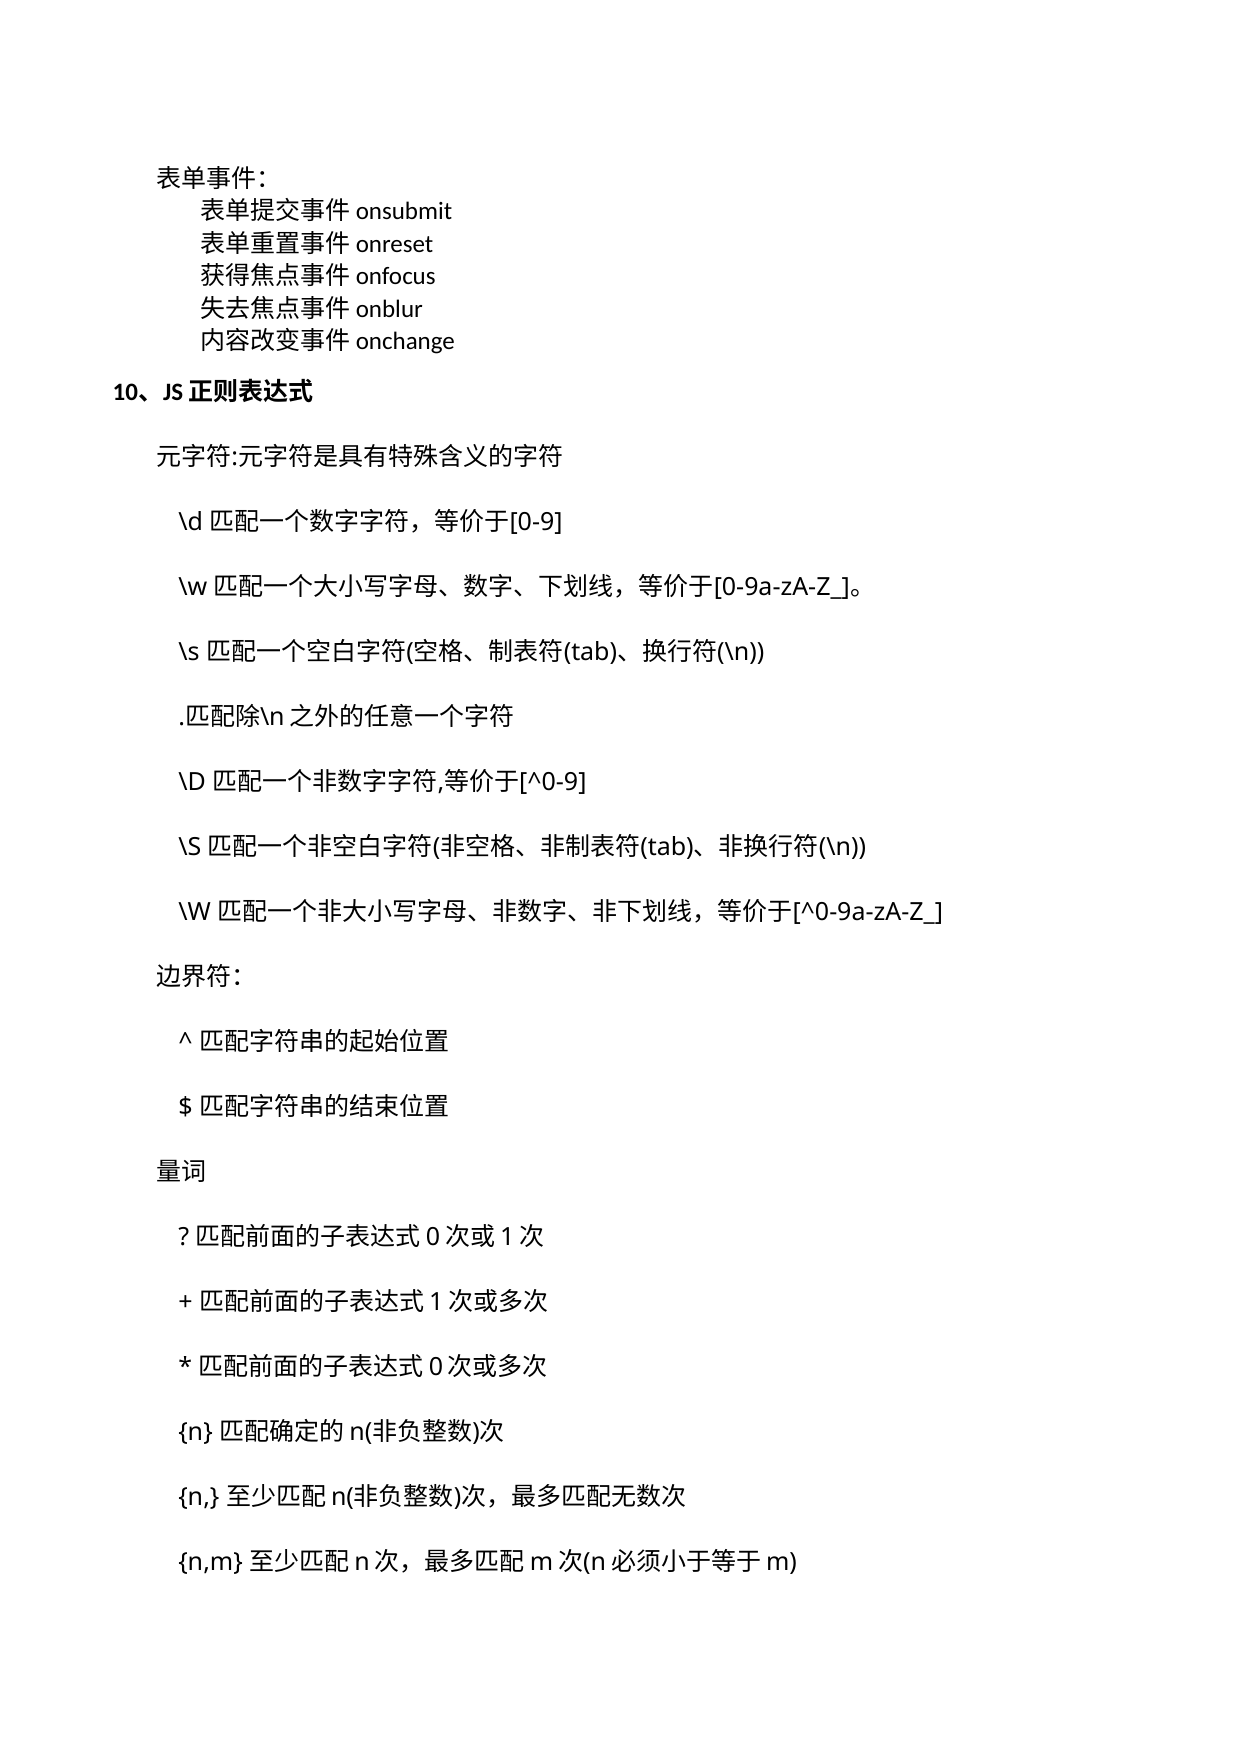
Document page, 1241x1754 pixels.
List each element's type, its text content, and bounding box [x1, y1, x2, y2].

list ? 匹配前面的子表达式0次或1次 [178, 1202, 1128, 1267]
text 获得焦点事件 onfocus [112, 259, 1128, 292]
list \D 匹配一个非数字字符,等价于[^0-9] [178, 747, 1128, 812]
list \w 匹配一个大小写字母、数字、下划线，等价于[0-9a-zA-Z_]。 [178, 552, 1128, 617]
list {n,} 至少匹配n(非负整数)次，最多匹配无数次 [178, 1462, 1128, 1527]
list {n} 匹配确定的n(非负整数)次 [178, 1397, 1128, 1462]
list \S 匹配一个非空白字符(非空格、非制表符(tab)、非换行符(\n)) [178, 812, 1128, 877]
text 内容改变事件 onchange [112, 324, 1128, 357]
list 量词 [156, 1137, 1128, 1202]
list \d 匹配一个数字字符，等价于[0-9] [178, 487, 1128, 552]
list \W 匹配一个非大小写字母、非数字、非下划线，等价于[^0-9a-zA-Z_] [178, 877, 1128, 942]
list 元字符:元字符是具有特殊含义的字符 [156, 422, 1128, 487]
text 表单重置事件 onreset [112, 227, 1128, 259]
list {n,m} 至少匹配n次，最多匹配m次(n必须小于等于m) [178, 1527, 1128, 1592]
list $ 匹配字符串的结束位置 [178, 1072, 1128, 1137]
list .匹配除\n之外的任意一个字符 [178, 682, 1128, 747]
list 10、JS正则表达式 [112, 357, 1128, 422]
list ^ 匹配字符串的起始位置 [178, 1007, 1128, 1072]
text 表单提交事件 onsubmit [112, 194, 1128, 227]
list + 匹配前面的子表达式1次或多次 [178, 1267, 1128, 1332]
list 边界符： [156, 942, 1128, 1007]
list * 匹配前面的子表达式0次或多次 [178, 1332, 1128, 1397]
list \s 匹配一个空白字符(空格、制表符(tab)、换行符(\n)) [178, 617, 1128, 682]
text 表单事件： [112, 162, 1128, 194]
text 失去焦点事件 onblur [112, 292, 1128, 324]
